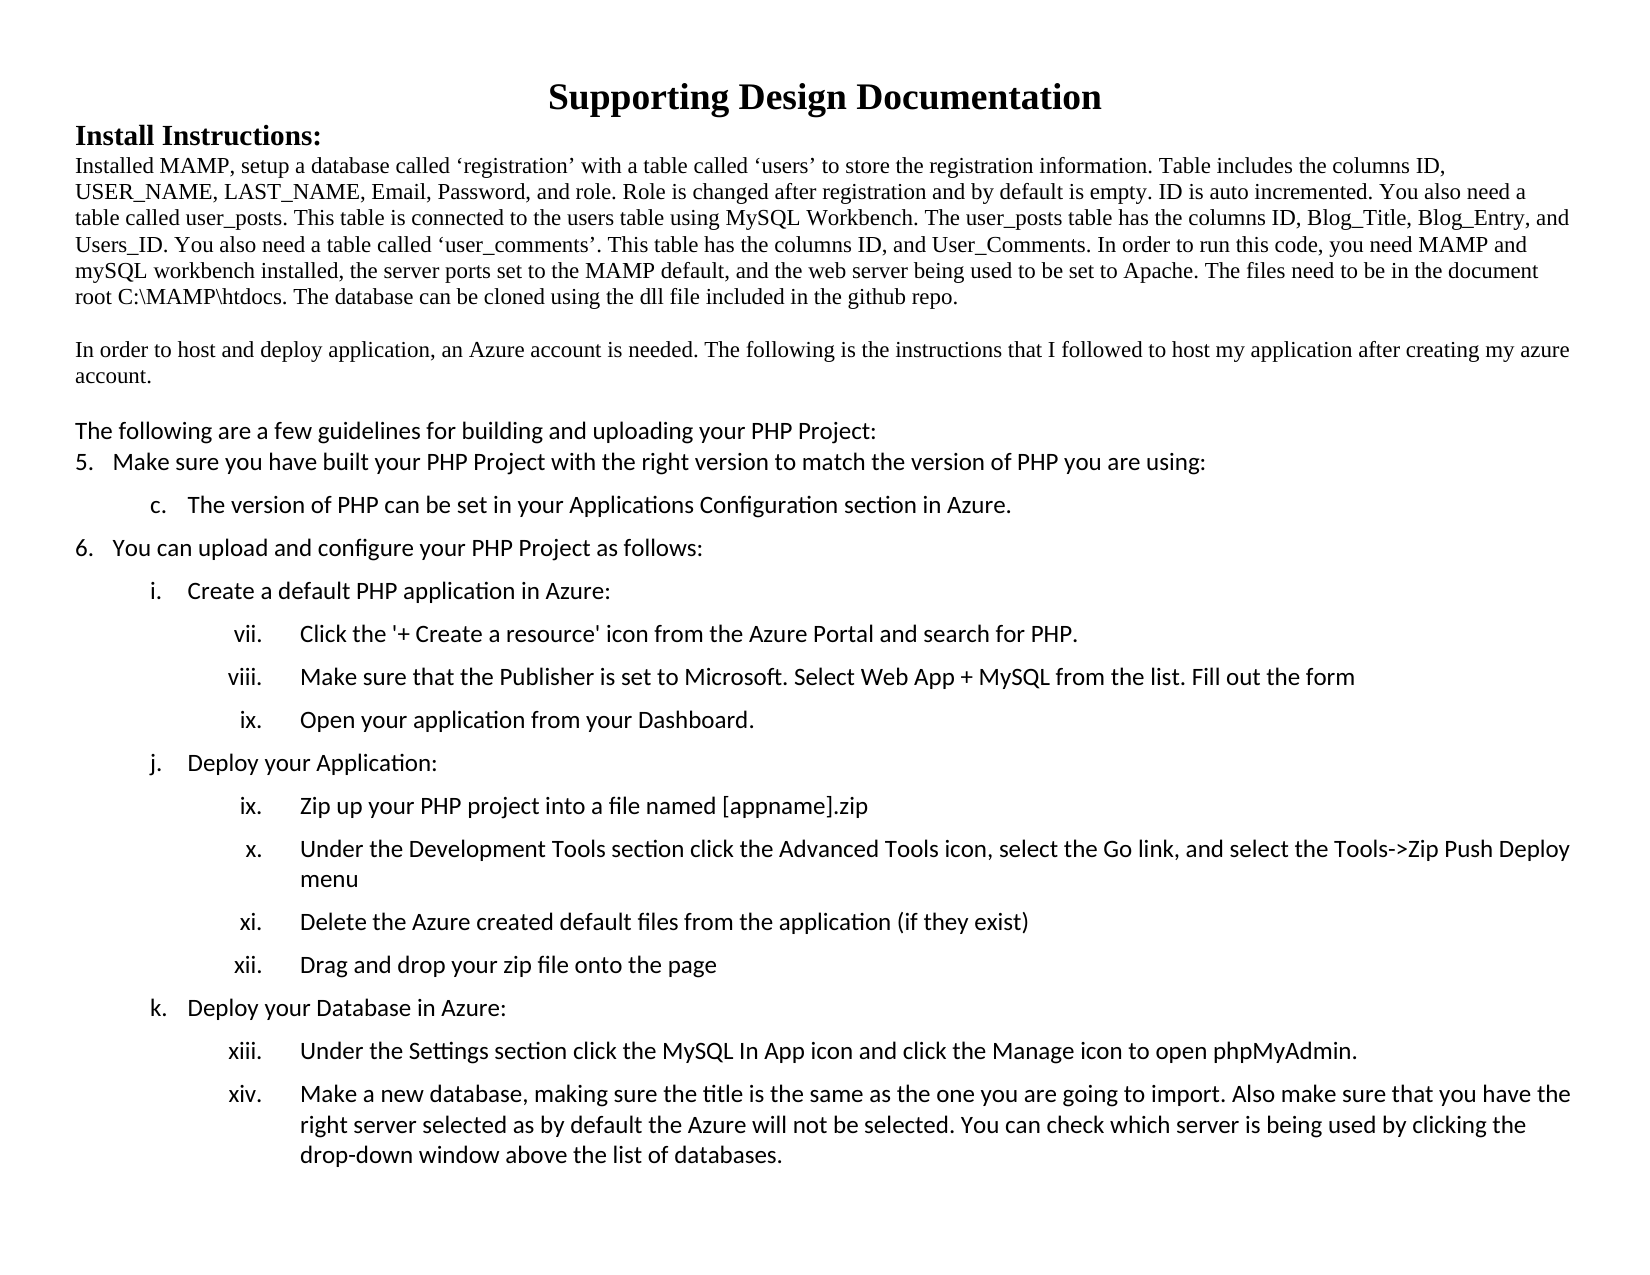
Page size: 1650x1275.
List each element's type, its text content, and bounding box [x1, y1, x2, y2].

text Installed MAMP, setup a database called ‘registration’ with a table called ‘users’ to store the registration information. Table includes the columns ID, USER_NAME, LAST_NAME, Email, Password, and role. Role is changed after registration and by default is empty. ID is auto incremented. You also need a table called user_posts. This table is connected to the users table using MySQL Workbench. The user_posts table has the columns ID, Blog_Title, Blog_Entry, and Users_ID. You also need a table called ‘user_comments’. This table has the columns ID, and User_Comments. In order to run this code, you need MAMP and mySQL workbench installed, the server ports set to the MAMP default, and the web server being used to be set to Apache. The files need to be in the document root C:\MAMP\htdocs. The database can be cloned using the dll file included in the github repo. [75, 152, 1575, 310]
list Under the Development Tools section click the Advanced Tools icon, select the Go link, and select the Tools->Zip Push Deploy menu [262, 833, 1575, 894]
list The version of PHP can be set in your Applications Configuration section in Azure. [150, 489, 1575, 519]
list Click the '+ Create a resource' icon from the Azure Portal and search for PHP. [262, 618, 1575, 648]
list Open your application from your Dashboard. [262, 704, 1575, 734]
text The following are a few guidelines for building and uploading your PHP Project: [75, 415, 1575, 446]
list Make sure you have built your PHP Project with the right version to match the version of PHP you are using: [75, 446, 1575, 476]
text Install Instructions: [75, 118, 1575, 152]
list Deploy your Database in Azure: [150, 992, 1575, 1023]
list Zip up your PHP project into a file named [appname].zip [262, 790, 1575, 820]
list Drag and drop your zip file onto the page [262, 949, 1575, 980]
list Make a new database, making sure the title is the same as the one you are going to import. Also make sure that you have the right server selected as by default the Azure will not be selected. You can check which server is being used by clicking the drop-down window above the list of databases. [262, 1078, 1575, 1170]
list Delete the Azure created default files from the application (if they exist) [262, 906, 1575, 937]
list Deploy your Application: [150, 747, 1575, 777]
list Under the Settings section click the MySQL In App icon and click the Manage icon to open phpMyAdmin. [262, 1036, 1575, 1066]
list You can upload and configure your PHP Project as follows: [75, 532, 1575, 562]
text Supporting Design Documentation [75, 75, 1575, 118]
text In order to host and deploy application, an Azure account is needed. The following is the instructions that I followed to host my application after creating my azure account. [75, 336, 1575, 389]
list Create a default PHP application in Azure: [150, 575, 1575, 605]
list Make sure that the Publisher is set to Microsoft. Select Web App + MySQL from the list. Fill out the form [262, 661, 1575, 691]
